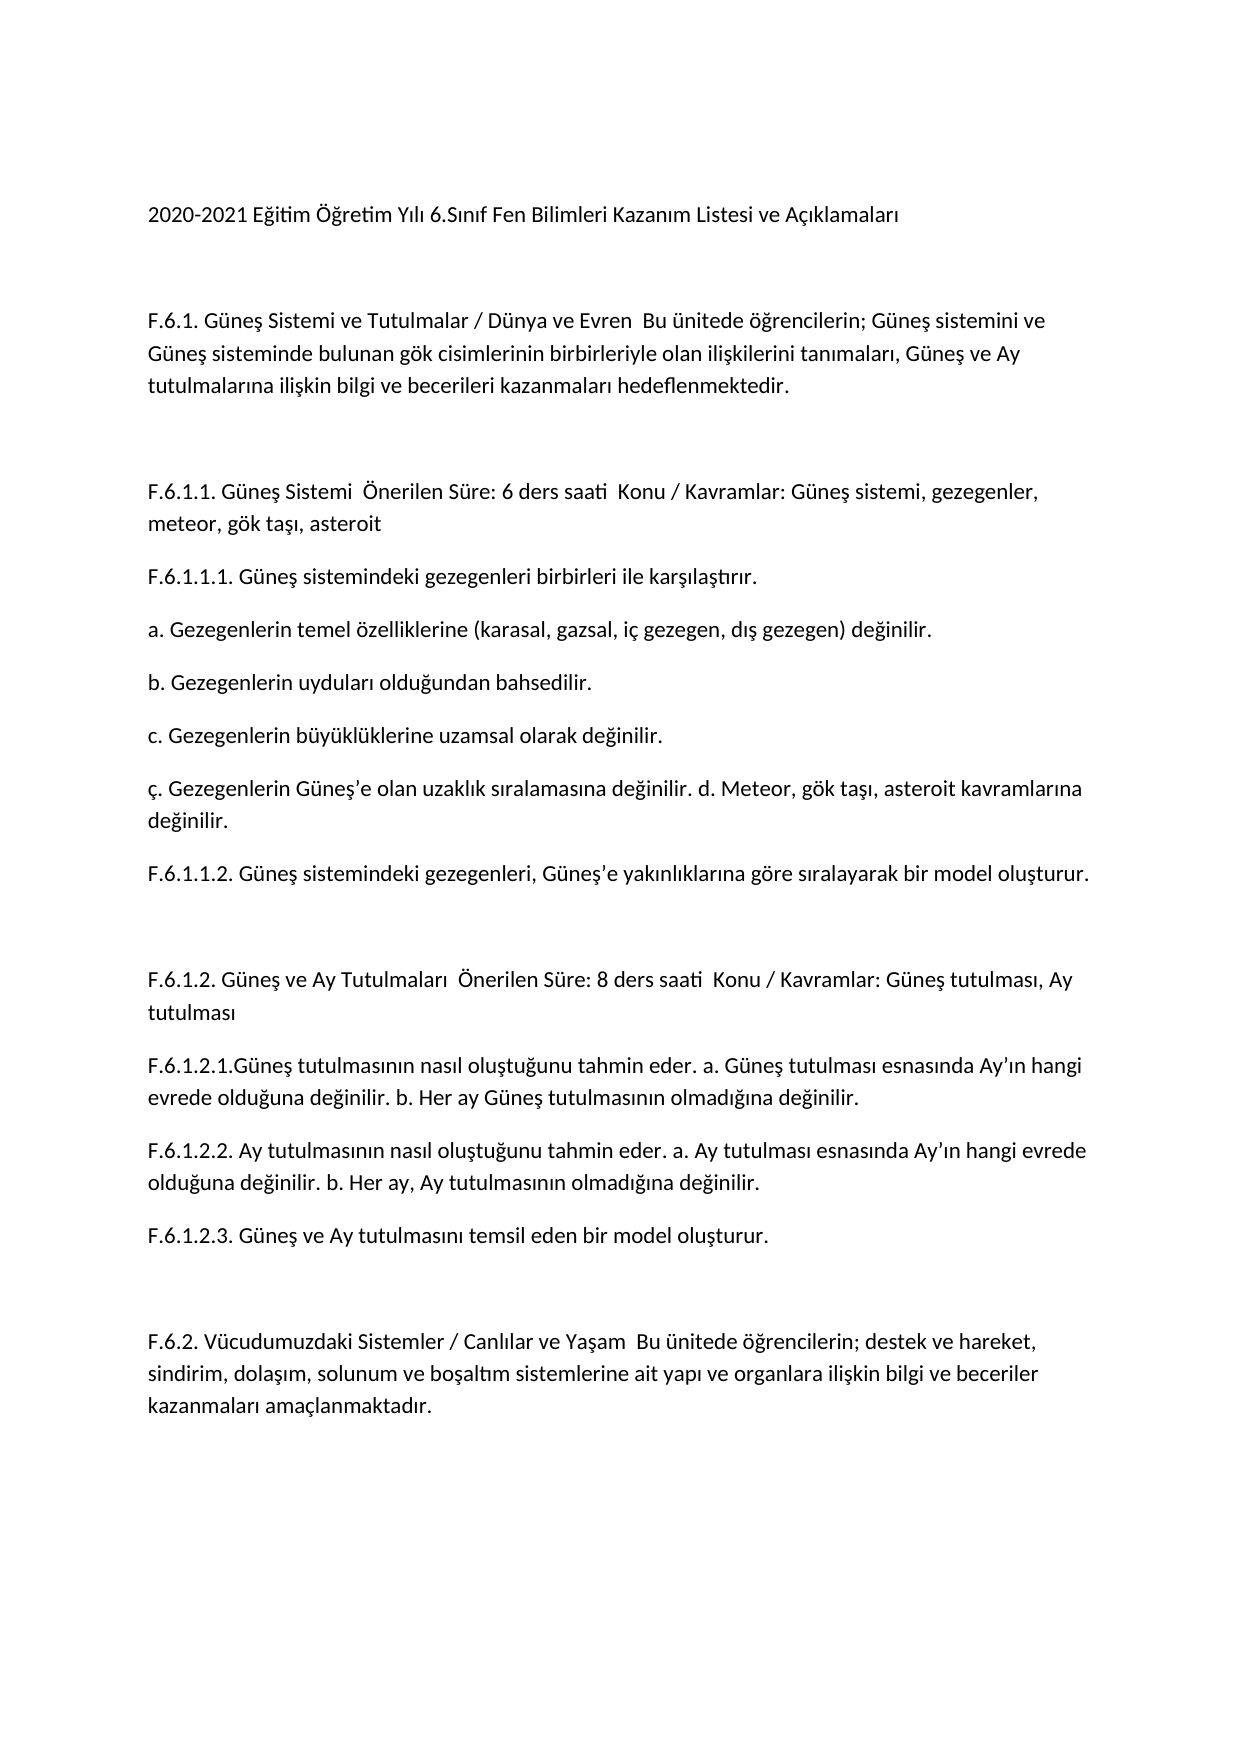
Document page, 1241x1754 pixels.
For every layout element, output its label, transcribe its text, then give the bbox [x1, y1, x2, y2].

text F.6.1.2.3. Güneş ve Ay tutulmasını temsil eden bir model oluşturur. [148, 1221, 1093, 1249]
text c. Gezegenlerin büyüklüklerine uzamsal olarak değinilir. [148, 721, 1093, 749]
text F.6.1.1.2. Güneş sistemindeki gezegenleri, Güneş’e yakınlıklarına göre sıralayarak bir model oluşturur. [148, 859, 1093, 888]
text F.6.1.1.1. Güneş sistemindeki gezegenleri birbirleri ile karşılaştırır. [148, 562, 1093, 590]
text F.6.1.2.1.Güneş tutulmasının nasıl oluştuğunu tahmin eder. a. Güneş tutulması esnasında Ay’ın hangi evrede olduğuna değinilir. b. Her ay Güneş tutulmasının olmadığına değinilir. [148, 1051, 1093, 1111]
text F.6.2. Vücudumuzdaki Sistemler / Canlılar ve Yaşam Bu ünitede öğrencilerin; destek ve hareket, sindirim, dolaşım, solunum ve boşaltım sistemlerine ait yapı ve organlara ilişkin bilgi ve beceriler kazanmaları amaçlanmaktadır. [148, 1327, 1093, 1420]
text ç. Gezegenlerin Güneş’e olan uzaklık sıralamasına değinilir. d. Meteor, gök taşı, asteroit kavramlarına değinilir. [148, 774, 1093, 834]
text a. Gezegenlerin temel özelliklerine (karasal, gazsal, iç gezegen, dış gezegen) değinilir. [148, 615, 1093, 643]
text F.6.1.2.2. Ay tutulmasının nasıl oluştuğunu tahmin eder. a. Ay tutulması esnasında Ay’ın hangi evrede olduğuna değinilir. b. Her ay, Ay tutulmasının olmadığına değinilir. [148, 1136, 1093, 1196]
text F.6.1.2. Güneş ve Ay Tutulmaları Önerilen Süre: 8 ders saati Konu / Kavramlar: Güneş tutulması, Ay tutulması [148, 966, 1093, 1026]
text b. Gezegenlerin uyduları olduğundan bahsedilir. [148, 668, 1093, 696]
text F.6.1. Güneş Sistemi ve Tutulmalar / Dünya ve Evren Bu ünitede öğrencilerin; Güneş sistemini ve Güneş sisteminde bulunan gök cisimlerinin birbirleriyle olan ilişkilerini tanımaları, Güneş ve Ay tutulmalarına ilişkin bilgi ve becerileri kazanmaları hedeflenmektedir. [148, 307, 1093, 399]
text 2020-2021 Eğitim Öğretim Yılı 6.Sınıf Fen Bilimleri Kazanım Listesi ve Açıklamaları [148, 201, 1093, 229]
text F.6.1.1. Güneş Sistemi Önerilen Süre: 6 ders saati Konu / Kavramlar: Güneş sistemi, gezegenler, meteor, gök taşı, asteroit [148, 477, 1093, 537]
